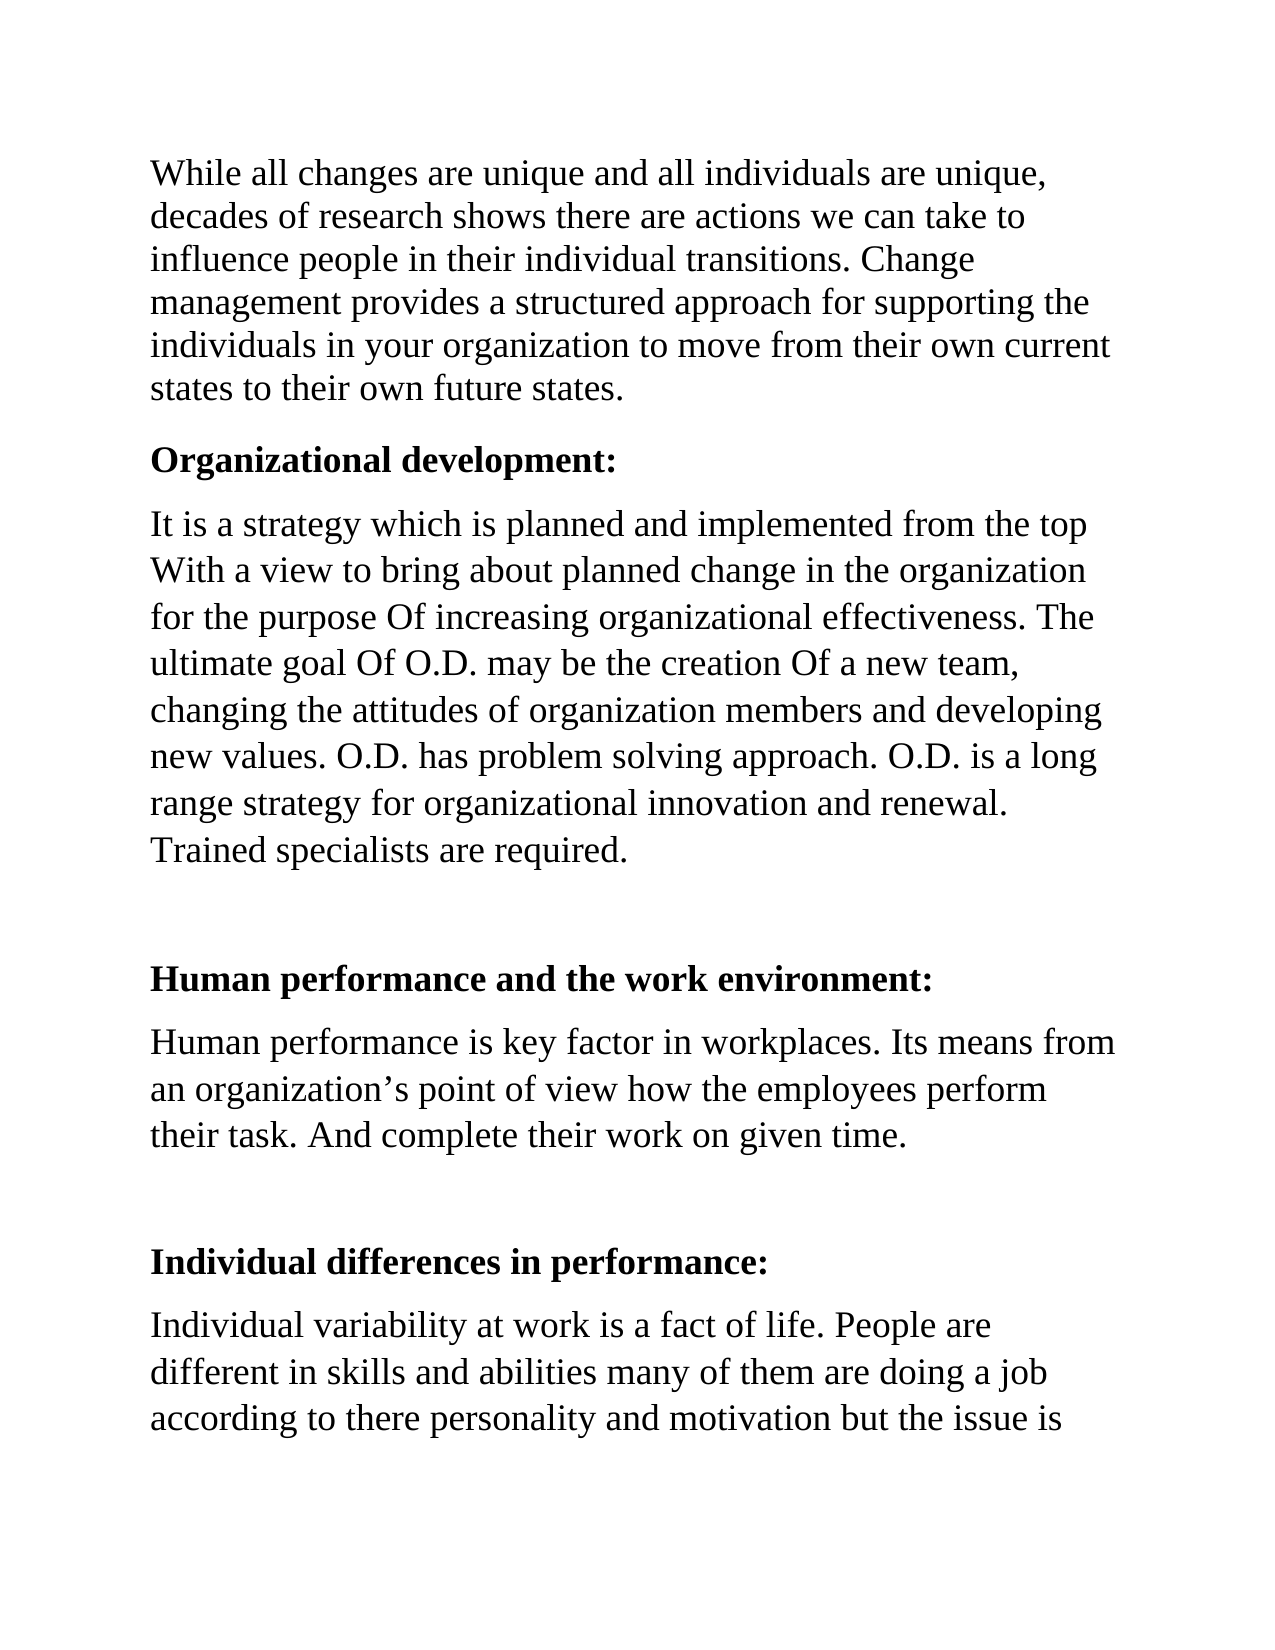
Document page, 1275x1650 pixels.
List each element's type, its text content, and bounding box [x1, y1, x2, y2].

text Individual differences in performance: [150, 1239, 1125, 1282]
text Organizational development: [150, 438, 1125, 481]
text While all changes are unique and all individuals are unique, decades of research shows there are actions we can take to influence people in their individual transitions. Change management provides a structured approach for supporting the individuals in your organization to move from their own current states to their own future states. [150, 150, 1125, 409]
text Human performance is key factor in workplaces. Its means from an organization’s point of view how the employees perform their task. And complete their work on given time. [150, 1020, 1125, 1156]
text It is a strategy which is planned and implemented from the top With a view to bring about planned change in the organization for the purpose Of increasing organizational effectiveness. The ultimate goal Of O.D. may be the creation Of a new team, changing the attitudes of organization members and developing new values. O.D. has problem solving approach. O.D. is a long range strategy for organizational innovation and renewal. Trained specialists are required. [150, 501, 1125, 870]
text Human performance and the work environment: [150, 956, 1125, 999]
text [150, 1302, 1125, 1439]
